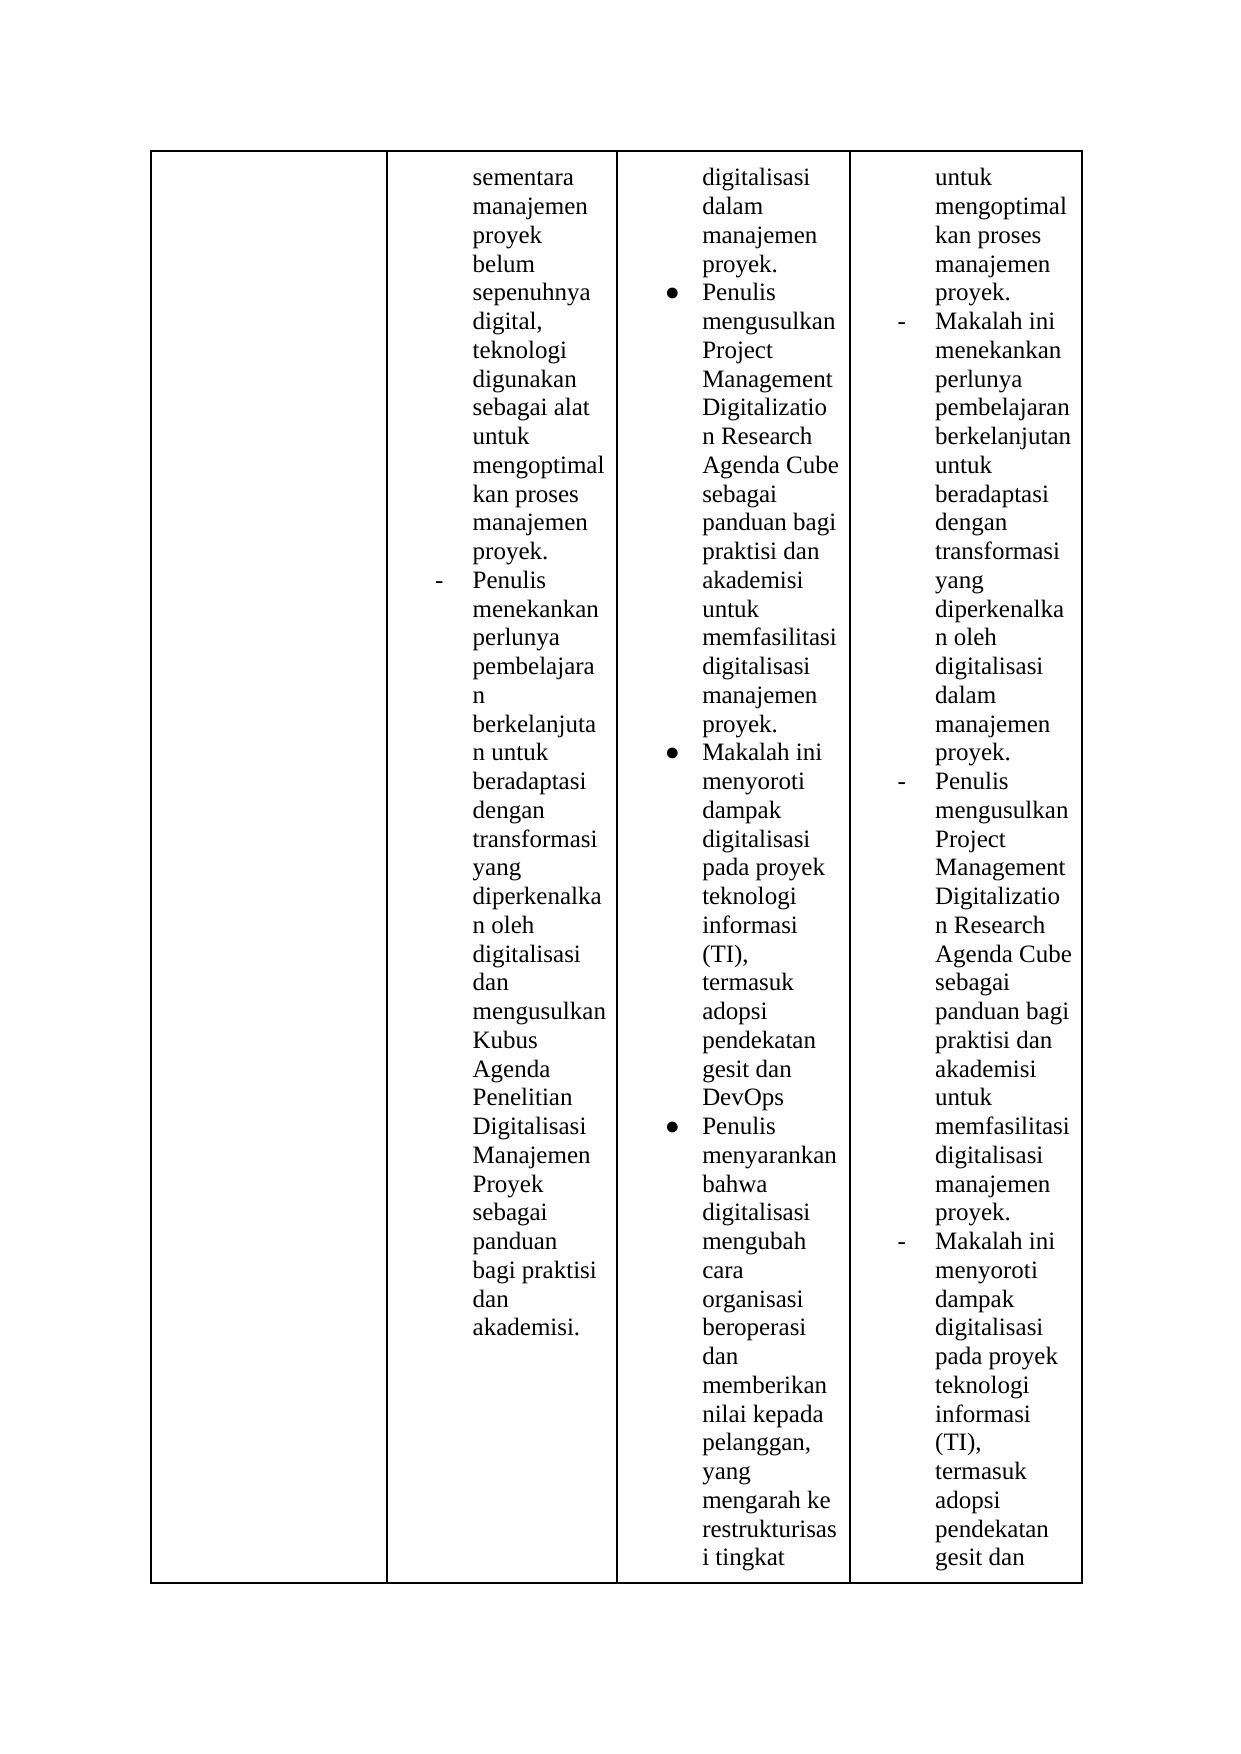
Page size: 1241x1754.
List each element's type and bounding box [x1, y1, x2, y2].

table_cell [388, 152, 616, 1582]
table_cell [851, 152, 1081, 1582]
table_cell [618, 152, 849, 1582]
table_cell [152, 152, 386, 1582]
